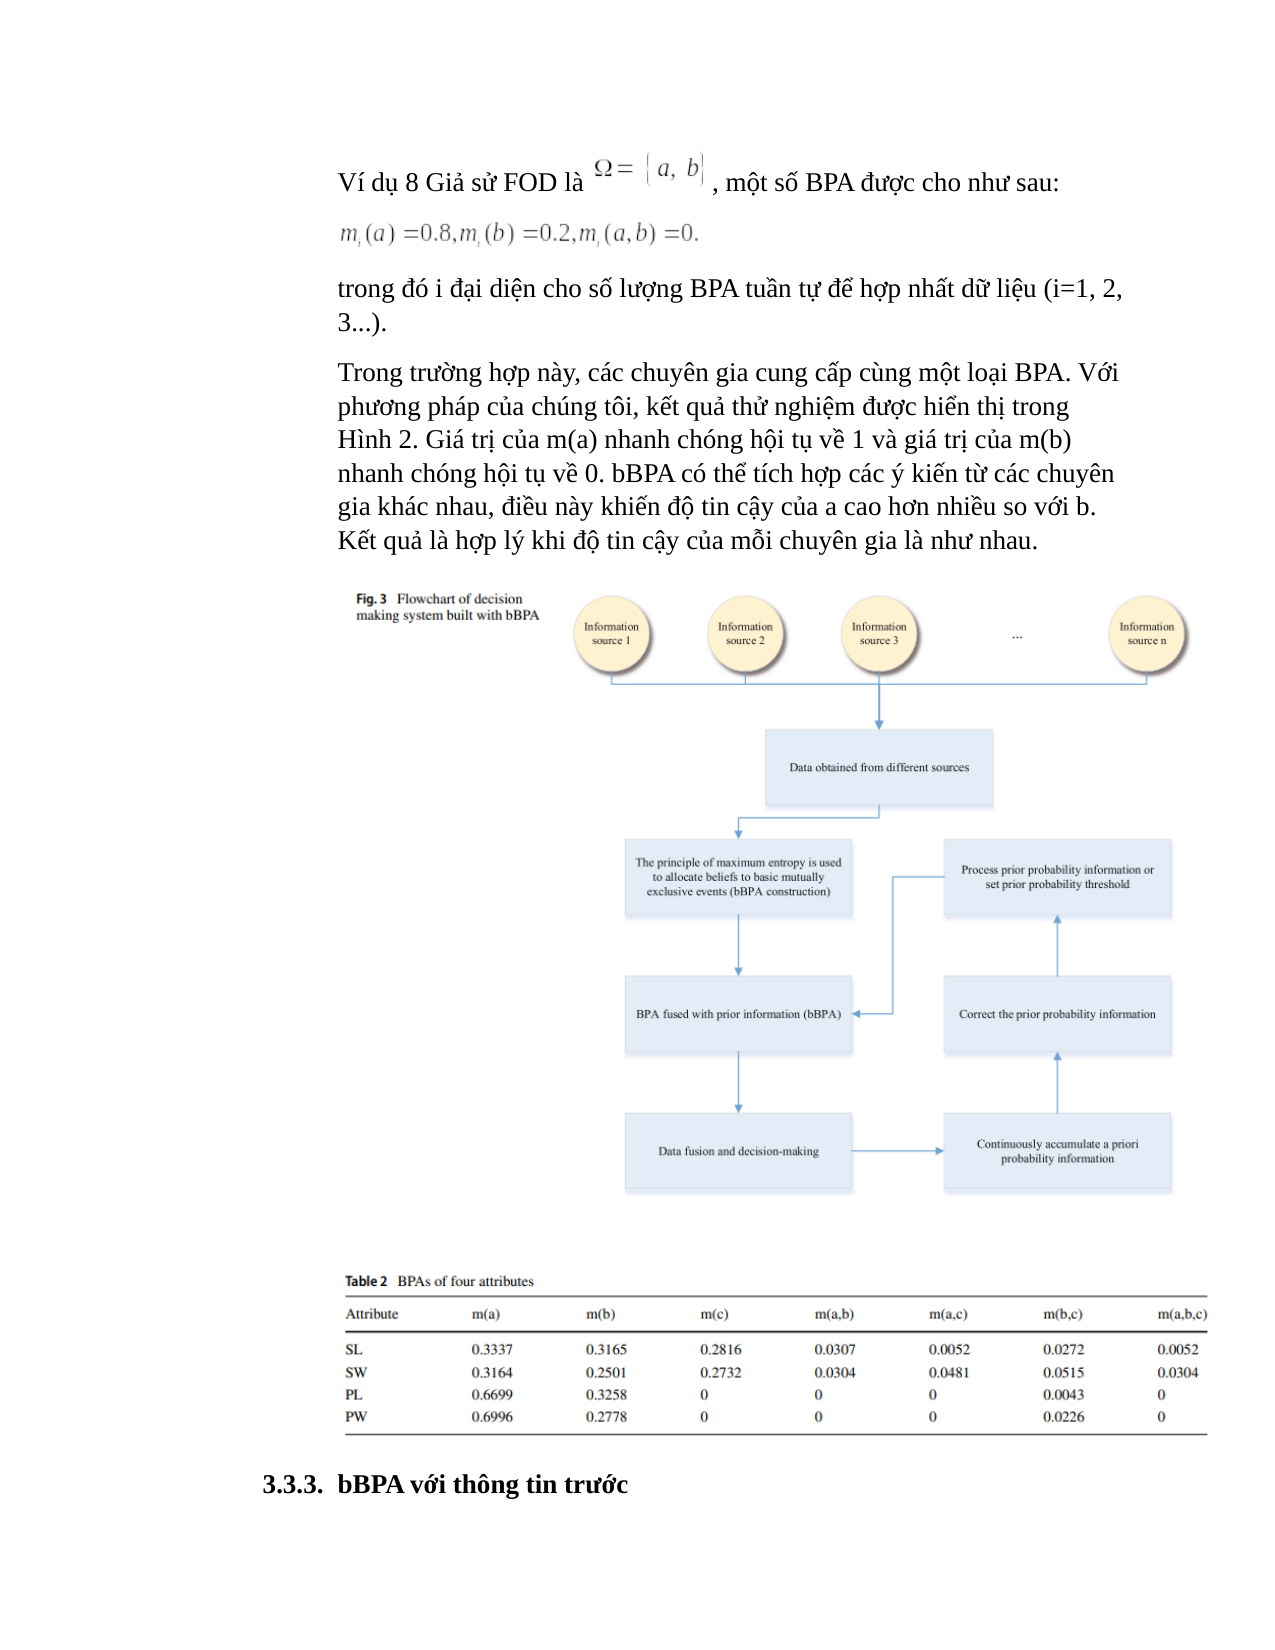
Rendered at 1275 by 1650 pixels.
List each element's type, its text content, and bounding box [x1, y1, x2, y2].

text Ví dụ 8 Giả sử FOD là , một số BPA được cho như sau: [337, 150, 1125, 197]
picture [337, 1264, 1242, 1450]
text Trong trường hợp này, các chuyên gia cung cấp cùng một loại BPA. Với phương pháp của chúng tôi, kết quả thử nghiệm được hiển thị trong Hình 2. Giá trị của m(a) nhanh chóng hội tụ về 1 và giá trị của m(b) nhanh chóng hội tụ về 0. bBPA có thể tích hợp các ý kiến từ các chuyên gia khác nhau, điều này khiến độ tin cậy của a cao hơn nhiều so với b. Kết quả là hợp lý khi độ tin cậy của mỗi chuyên gia là như nhau. [337, 356, 1125, 555]
picture [337, 574, 1215, 1196]
text trong đó i đại diện cho số lượng BPA tuần tự để hợp nhất dữ liệu (i=1, 2, 3...). [337, 272, 1125, 337]
list bBPA với thông tin trước [262, 1468, 1125, 1499]
